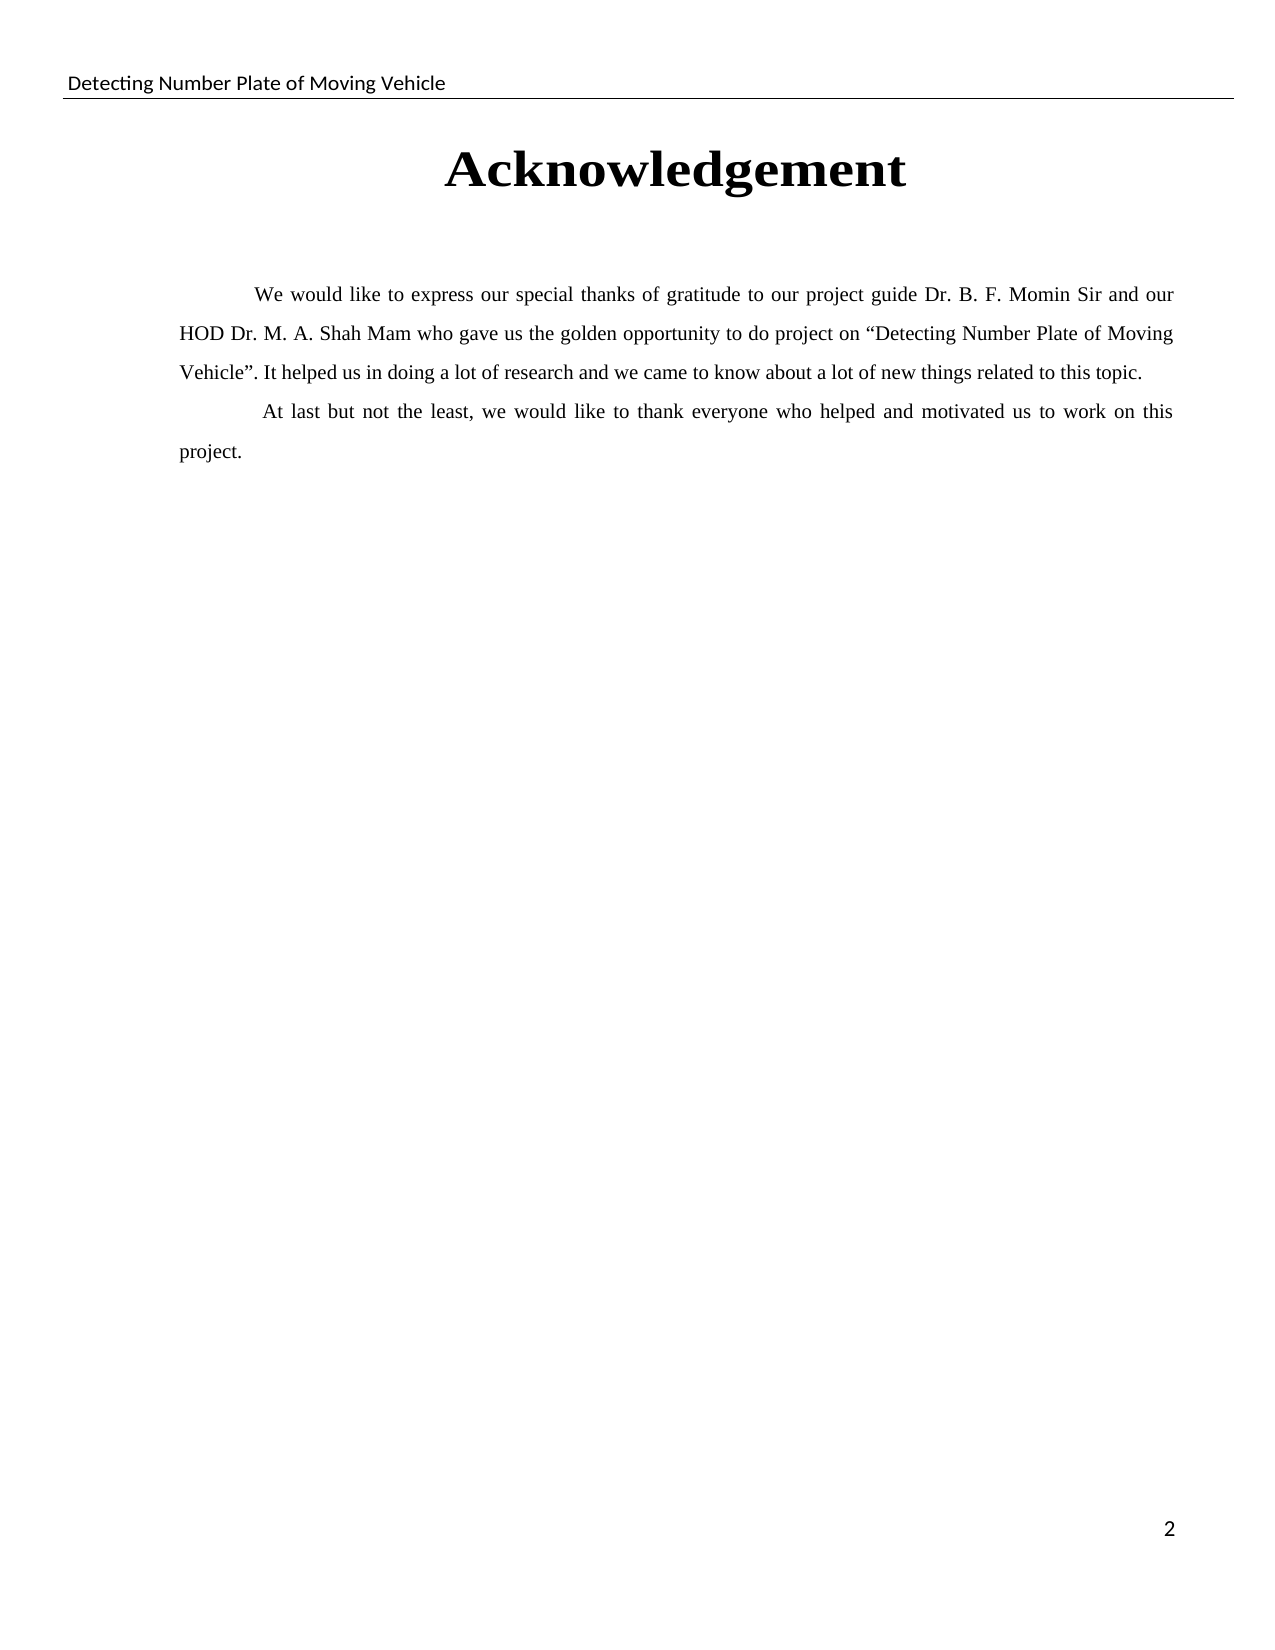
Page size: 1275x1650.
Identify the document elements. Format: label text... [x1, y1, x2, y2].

subtitle Acknowledgement [179, 137, 1171, 199]
text We would like to express our special thanks of gratitude to our project guide Dr. B. F. Momin Sir and our HOD Dr. M. A. Shah Mam who gave us the golden opportunity to do project on “Detecting Number Plate of Moving Vehicle”. It helped us in doing a lot of research and we came to know about a lot of new things related to this topic. [179, 282, 1175, 384]
text At last but not the least, we would like to thank everyone who helped and motivated us to work on this project. [179, 399, 1175, 463]
